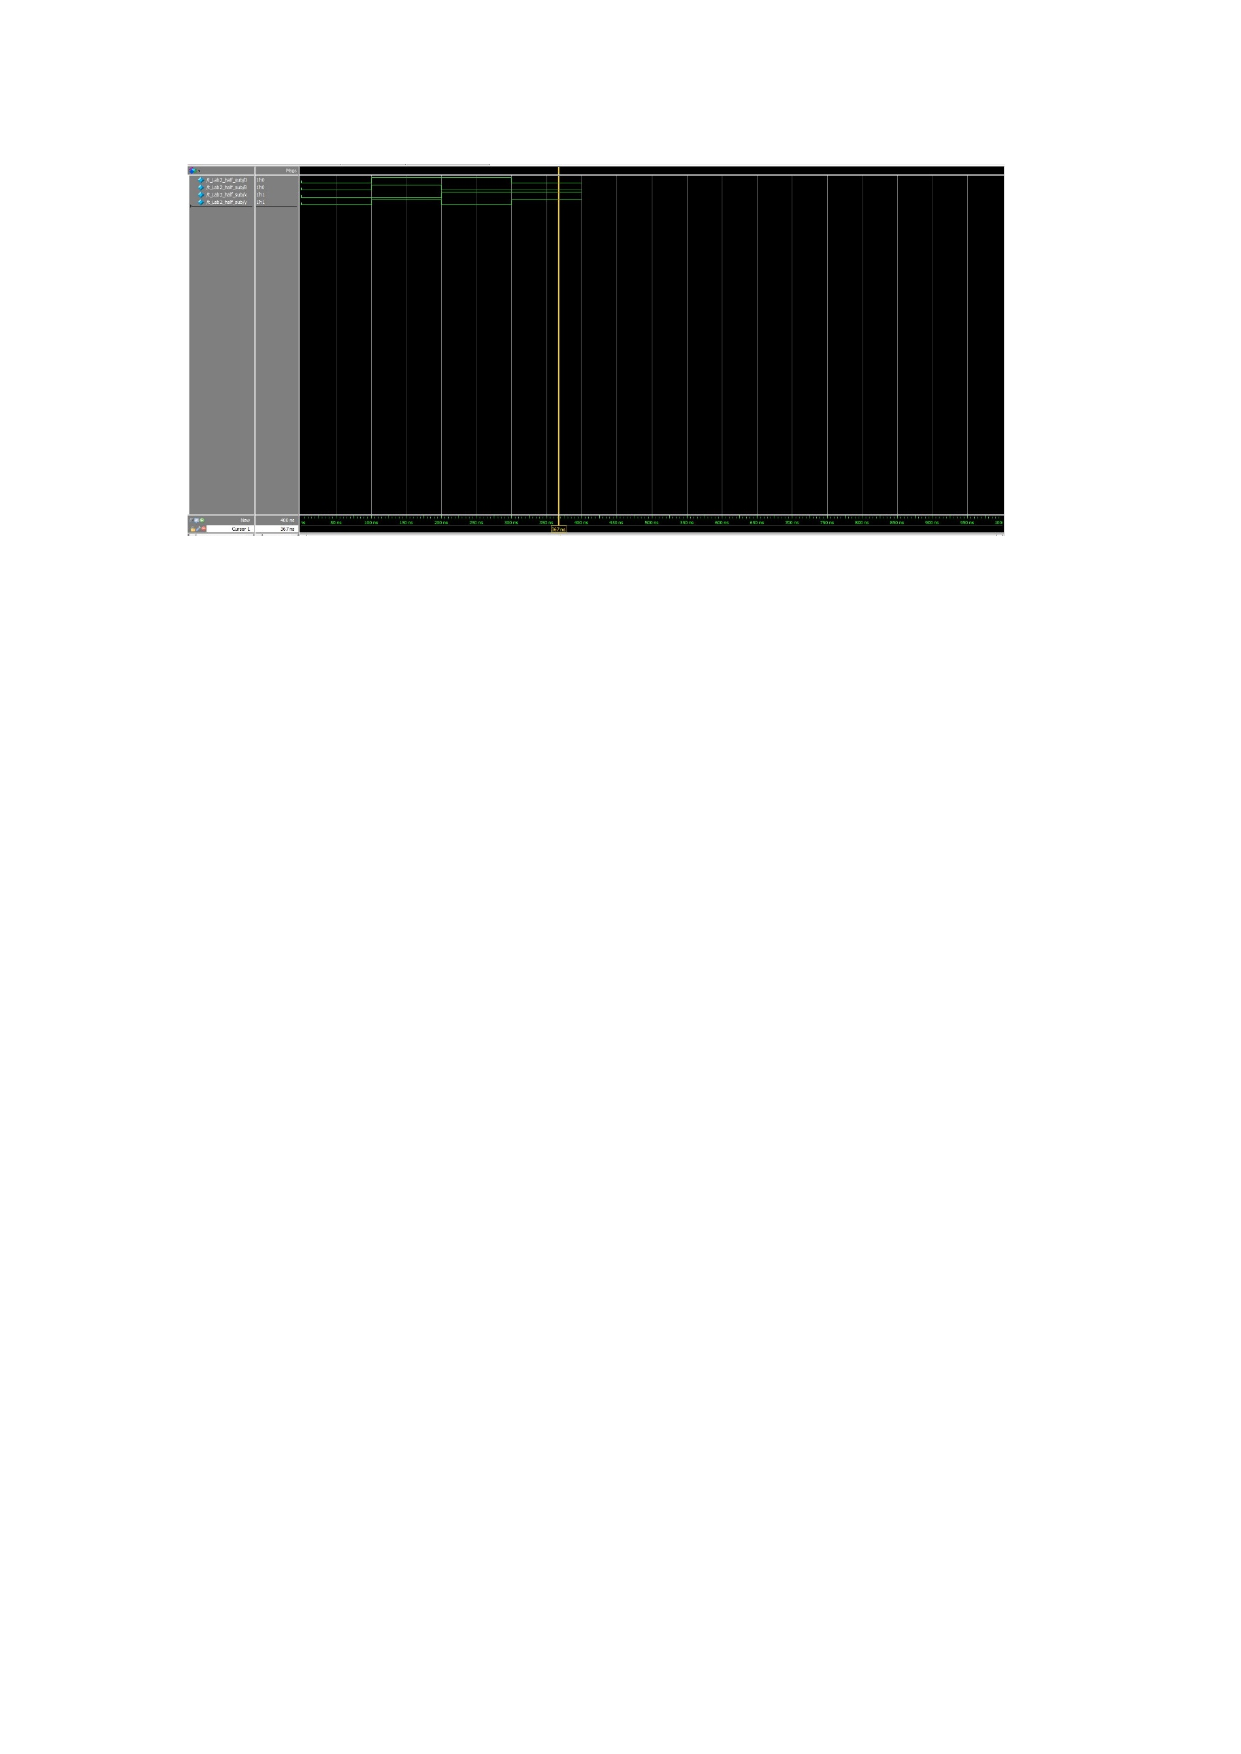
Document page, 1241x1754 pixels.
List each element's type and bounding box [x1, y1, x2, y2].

picture [187, 164, 1005, 536]
